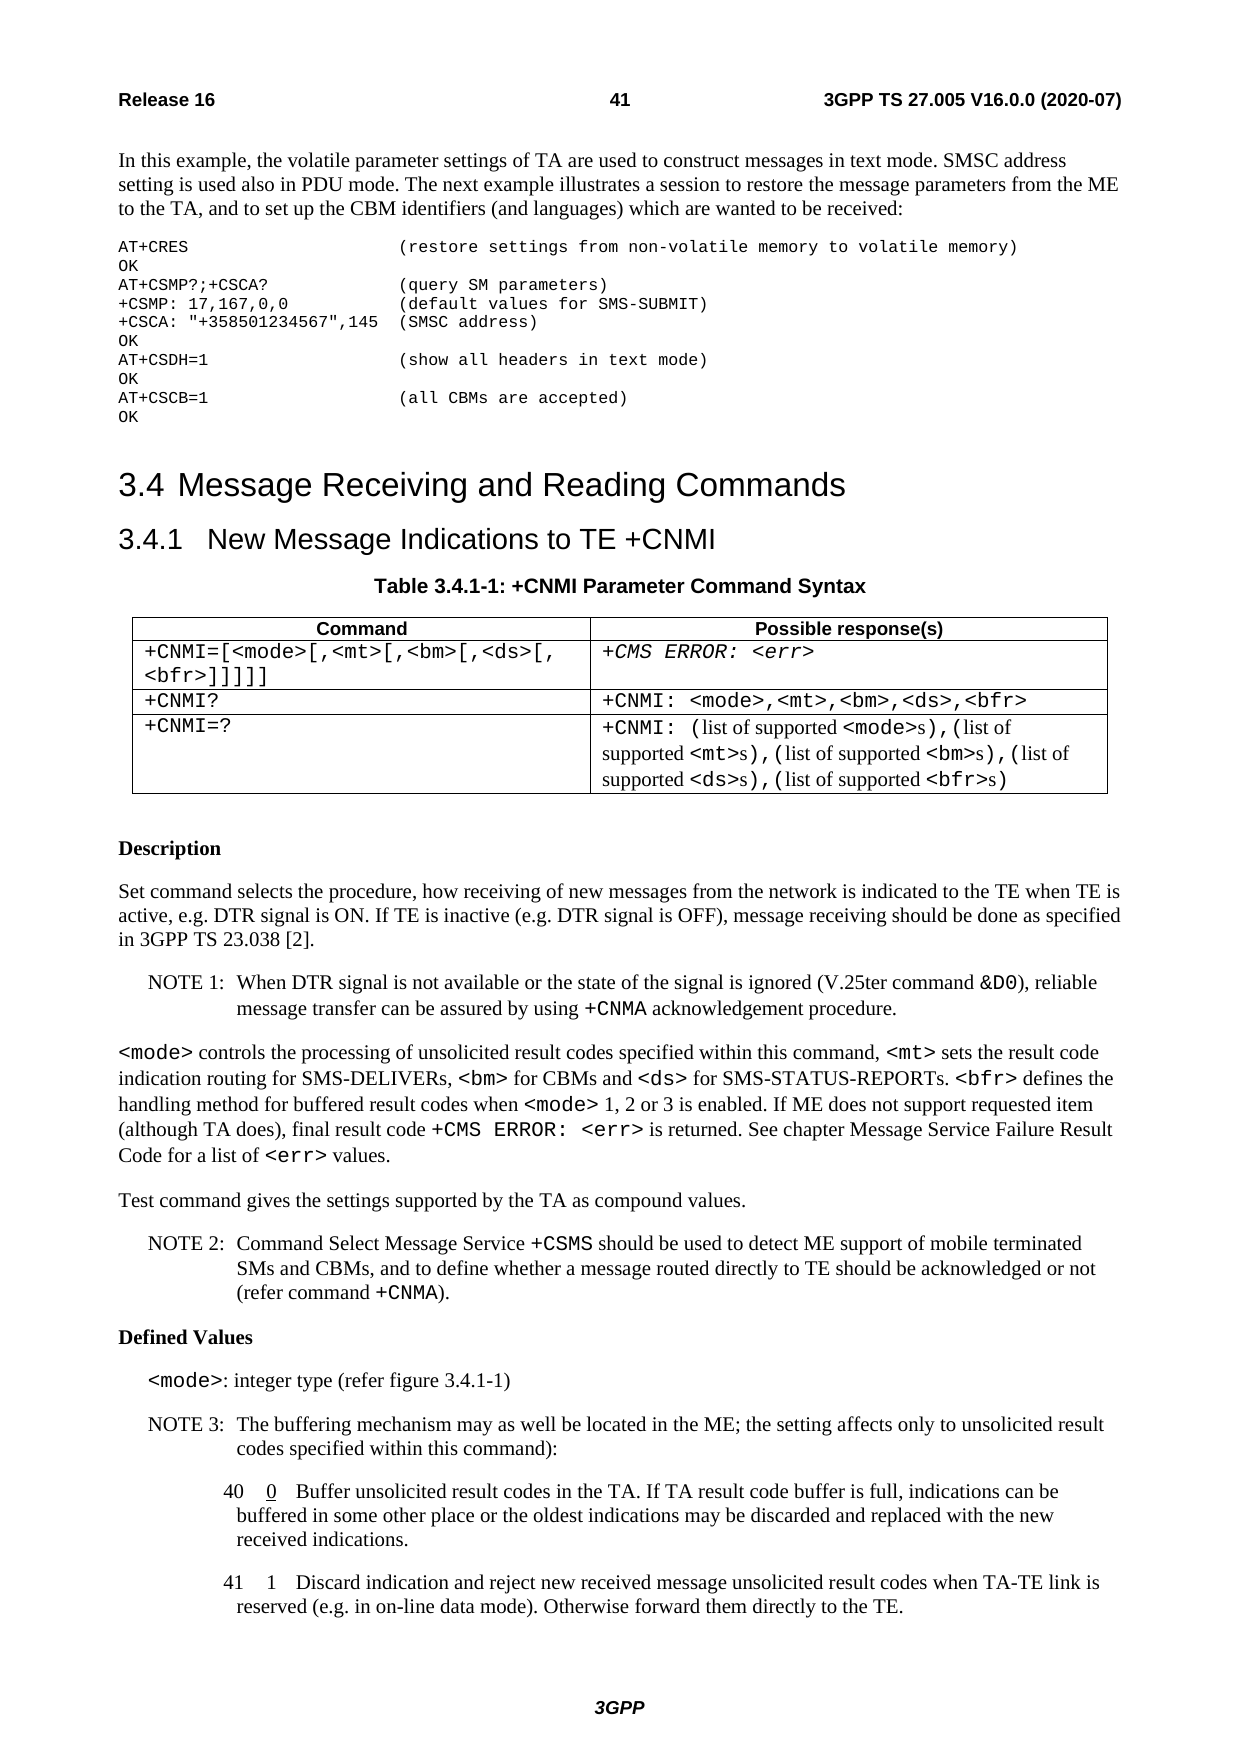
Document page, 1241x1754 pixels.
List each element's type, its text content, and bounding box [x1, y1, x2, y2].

text <mode> controls the processing of unsolicited result codes specified within this command, <mt> sets the result code indication routing for SMS-DELIVERs, <bm> for CBMs and <ds> for SMS-STATUS-REPORTs. <bfr> defines the handling method for buffered result codes when <mode> 1, 2 or 3 is enabled. If ME does not support requested item (although TA does), final result code +CMS ERROR: <err> is returned. See chapter Message Service Failure Result Code for a list of <err> values. [118, 1040, 1122, 1169]
text Description [118, 836, 1122, 860]
subtitle 3.4 Message Receiving and Reading Commands [118, 465, 1122, 503]
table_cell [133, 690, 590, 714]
text OK [118, 371, 1122, 389]
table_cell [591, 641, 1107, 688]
text OK [118, 333, 1122, 352]
text <mode>: integer type (refer figure 3.4.1-1) [148, 1367, 1122, 1393]
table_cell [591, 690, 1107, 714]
table_cell +CNMI=[<mode>[,<mt>[,<bm>[,<ds>[, <bfr>]]]]] [133, 641, 590, 688]
text NOTE 2: Command Select Message Service +CSMS should be used to detect ME support of mobile terminated SMs and CBMs, and to define whether a message routed directly to TE should be acknowledged or not (refer command +CNMA). [148, 1230, 1122, 1306]
text AT+CSMP?;+CSCA? (query SM parameters) [118, 276, 1122, 295]
text Table 3.4.1-1: +CNMI Parameter Command Syntax [118, 574, 1122, 598]
text OK [118, 408, 1122, 427]
text +CSCA: "+358501234567",145 (SMSC address) [118, 314, 1122, 333]
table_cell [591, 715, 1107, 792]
text 0 Buffer unsolicited result codes in the TA. If TA result code buffer is full, indications can be buffered in some other place or the oldest indications may be discarded and replaced with the new received indications. [207, 1479, 1122, 1551]
text Set command selects the procedure, how receiving of new messages from the network is indicated to the TE when TE is active, e.g. DTR signal is ON. If TE is inactive (e.g. DTR signal is OFF), message receiving should be done as specified in 3GPP TS 23.038 [2]. [118, 879, 1122, 951]
text Test command gives the settings supported by the TA as compound values. [118, 1188, 1122, 1212]
text In this example, the volatile parameter settings of TA are used to construct messages in text mode. SMSC address setting is used also in PDU mode. The next example illustrates a session to restore the message parameters from the ME to the TA, and to set up the CBM identifiers (and languages) which are wanted to be received: [118, 148, 1122, 220]
text NOTE 1: When DTR signal is not available or the state of the signal is ignored (V.25ter command &D0), reliable message transfer can be assured by using +CNMA acknowledgement procedure. [148, 970, 1122, 1021]
text AT+CSDH=1 (show all headers in text mode) [118, 352, 1122, 371]
text +CSMP: 17,167,0,0 (default values for SMS-SUBMIT) [118, 295, 1122, 314]
text Defined Values [118, 1325, 1122, 1349]
text NOTE 3: The buffering mechanism may as well be located in the ME; the setting affects only to unsolicited result codes specified within this command): [148, 1412, 1122, 1460]
subtitle 3.4.1 New Message Indications to TE +CNMI [118, 522, 1122, 556]
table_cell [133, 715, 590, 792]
table_header Command [133, 618, 590, 639]
text OK [118, 257, 1122, 276]
text AT+CSCB=1 (all CBMs are accepted) [118, 389, 1122, 408]
text 1 Discard indication and reject new received message unsolicited result codes when TA-TE link is reserved (e.g. in on-line data mode). Otherwise forward them directly to the TE. [207, 1570, 1122, 1618]
text AT+CRES (restore settings from non-volatile memory to volatile memory) [118, 239, 1122, 257]
table_header Possible response(s) [591, 618, 1107, 639]
